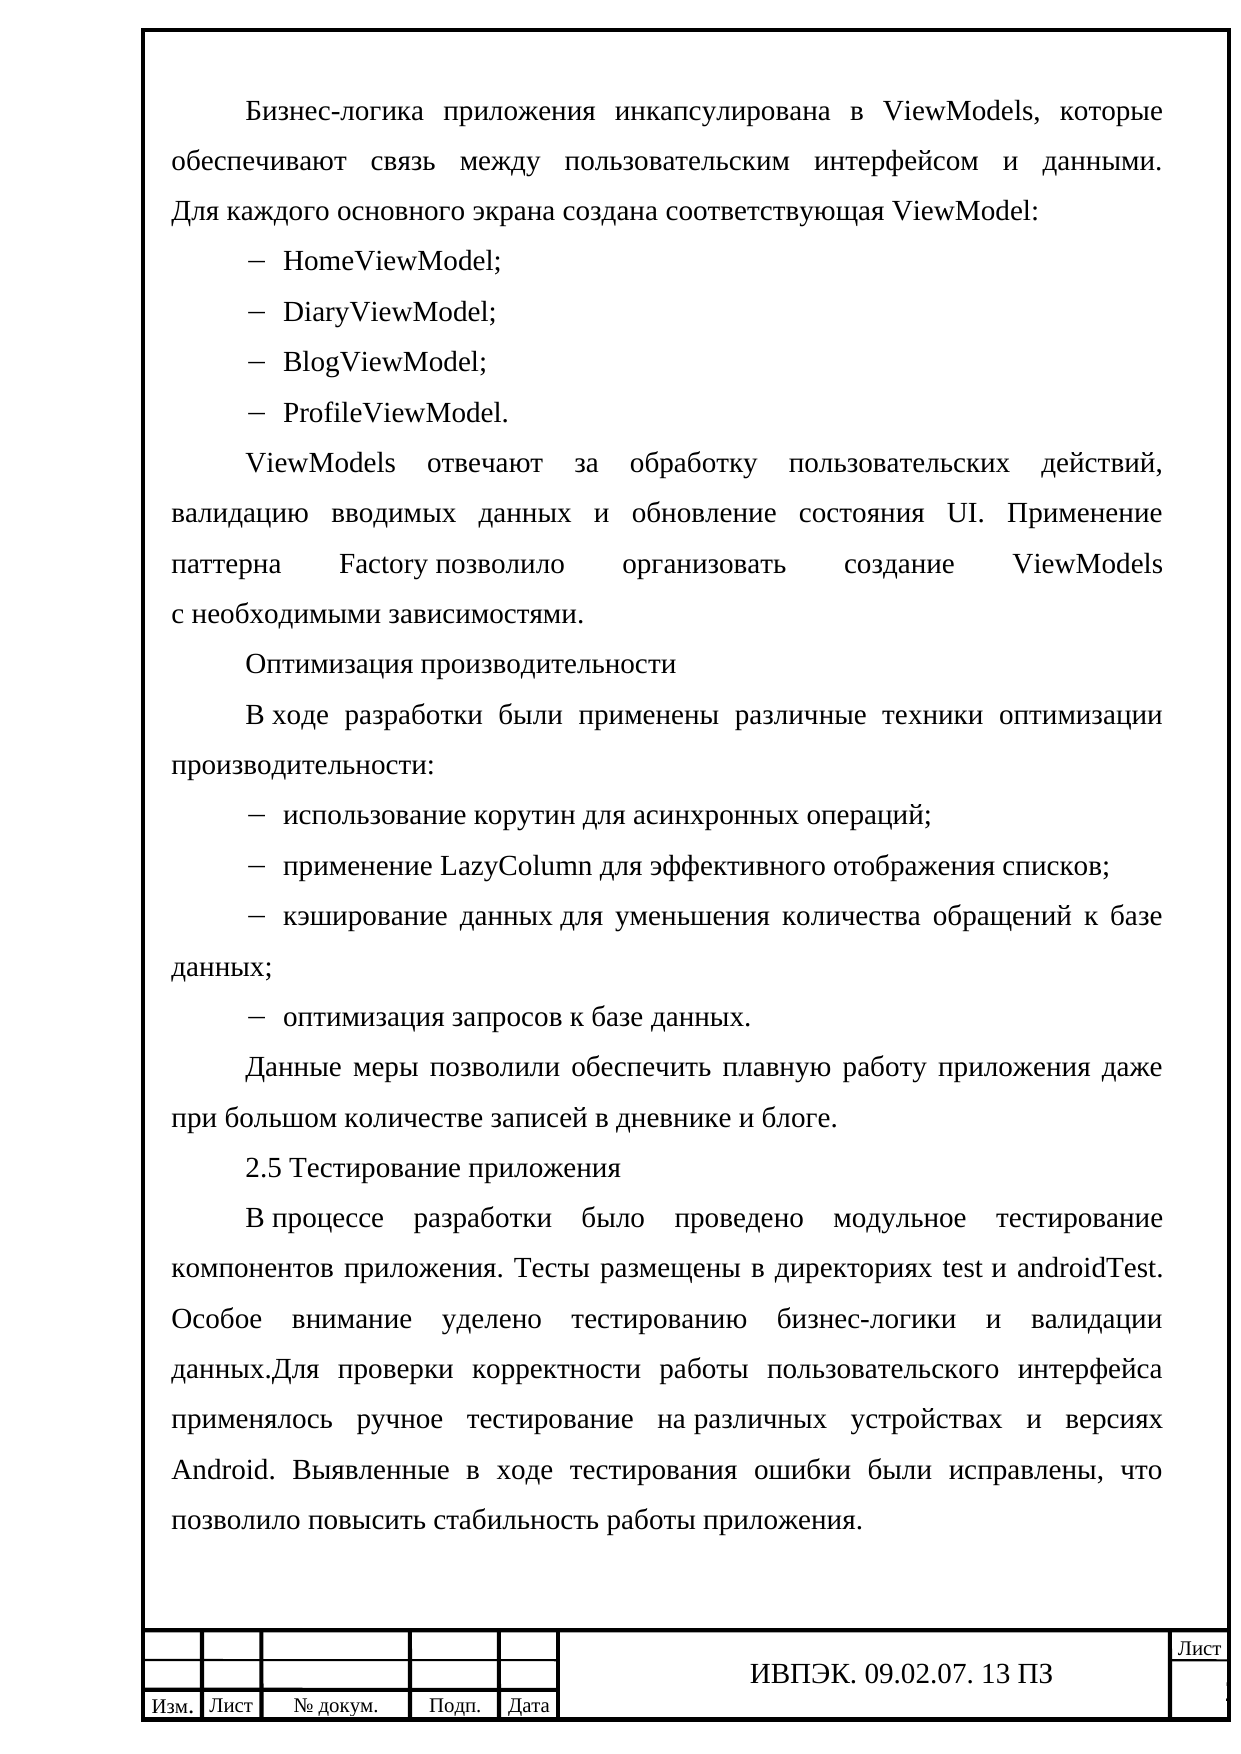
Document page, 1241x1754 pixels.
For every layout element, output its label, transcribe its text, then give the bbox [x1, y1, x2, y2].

text Оптимизация производительности [171, 646, 1163, 680]
list использование корутин для асинхронных операций; [171, 797, 1163, 831]
list DiaryViewModel; [171, 294, 1163, 328]
list кэширование данных для уменьшения количества обращений к базе данных; [171, 898, 1163, 982]
list BlogViewModel; [171, 344, 1163, 378]
list применение LazyColumn для эффективного отображения списков; [171, 848, 1163, 881]
text Бизнес-логика приложения инкапсулирована в ViewModels, которые обеспечивают связь между пользовательским интерфейсом и данными. Для каждого основного экрана создана соответствующая ViewModel: [171, 93, 1163, 227]
text ViewModels отвечают за обработку пользовательских действий, валидацию вводимых данных и обновление состояния UI. Применение паттерна Factory позволило организовать создание ViewModels с необходимыми зависимостями. [171, 445, 1163, 630]
text В ходе разработки были применены различные техники оптимизации производительности: [171, 697, 1163, 781]
list HomeViewModel; [171, 243, 1163, 277]
text 2.5 Тестирование приложения [171, 1150, 1163, 1183]
text В процессе разработки было проведено модульное тестирование компонентов приложения. Тесты размещены в директориях test и androidTest. Особое внимание уделено тестированию бизнес-логики и валидации данных.Для проверки корректности работы пользовательского интерфейса применялось ручное тестирование на различных устройствах и версиях Android. Выявленные в ходе тестирования ошибки были исправлены, что позволило повысить стабильность работы приложения. [171, 1200, 1163, 1536]
list оптимизация запросов к базе данных. [171, 999, 1163, 1033]
text Данные меры позволили обеспечить плавную работу приложения даже при большом количестве записей в дневнике и блоге. [171, 1049, 1163, 1133]
list ProfileViewModel. [171, 395, 1163, 428]
